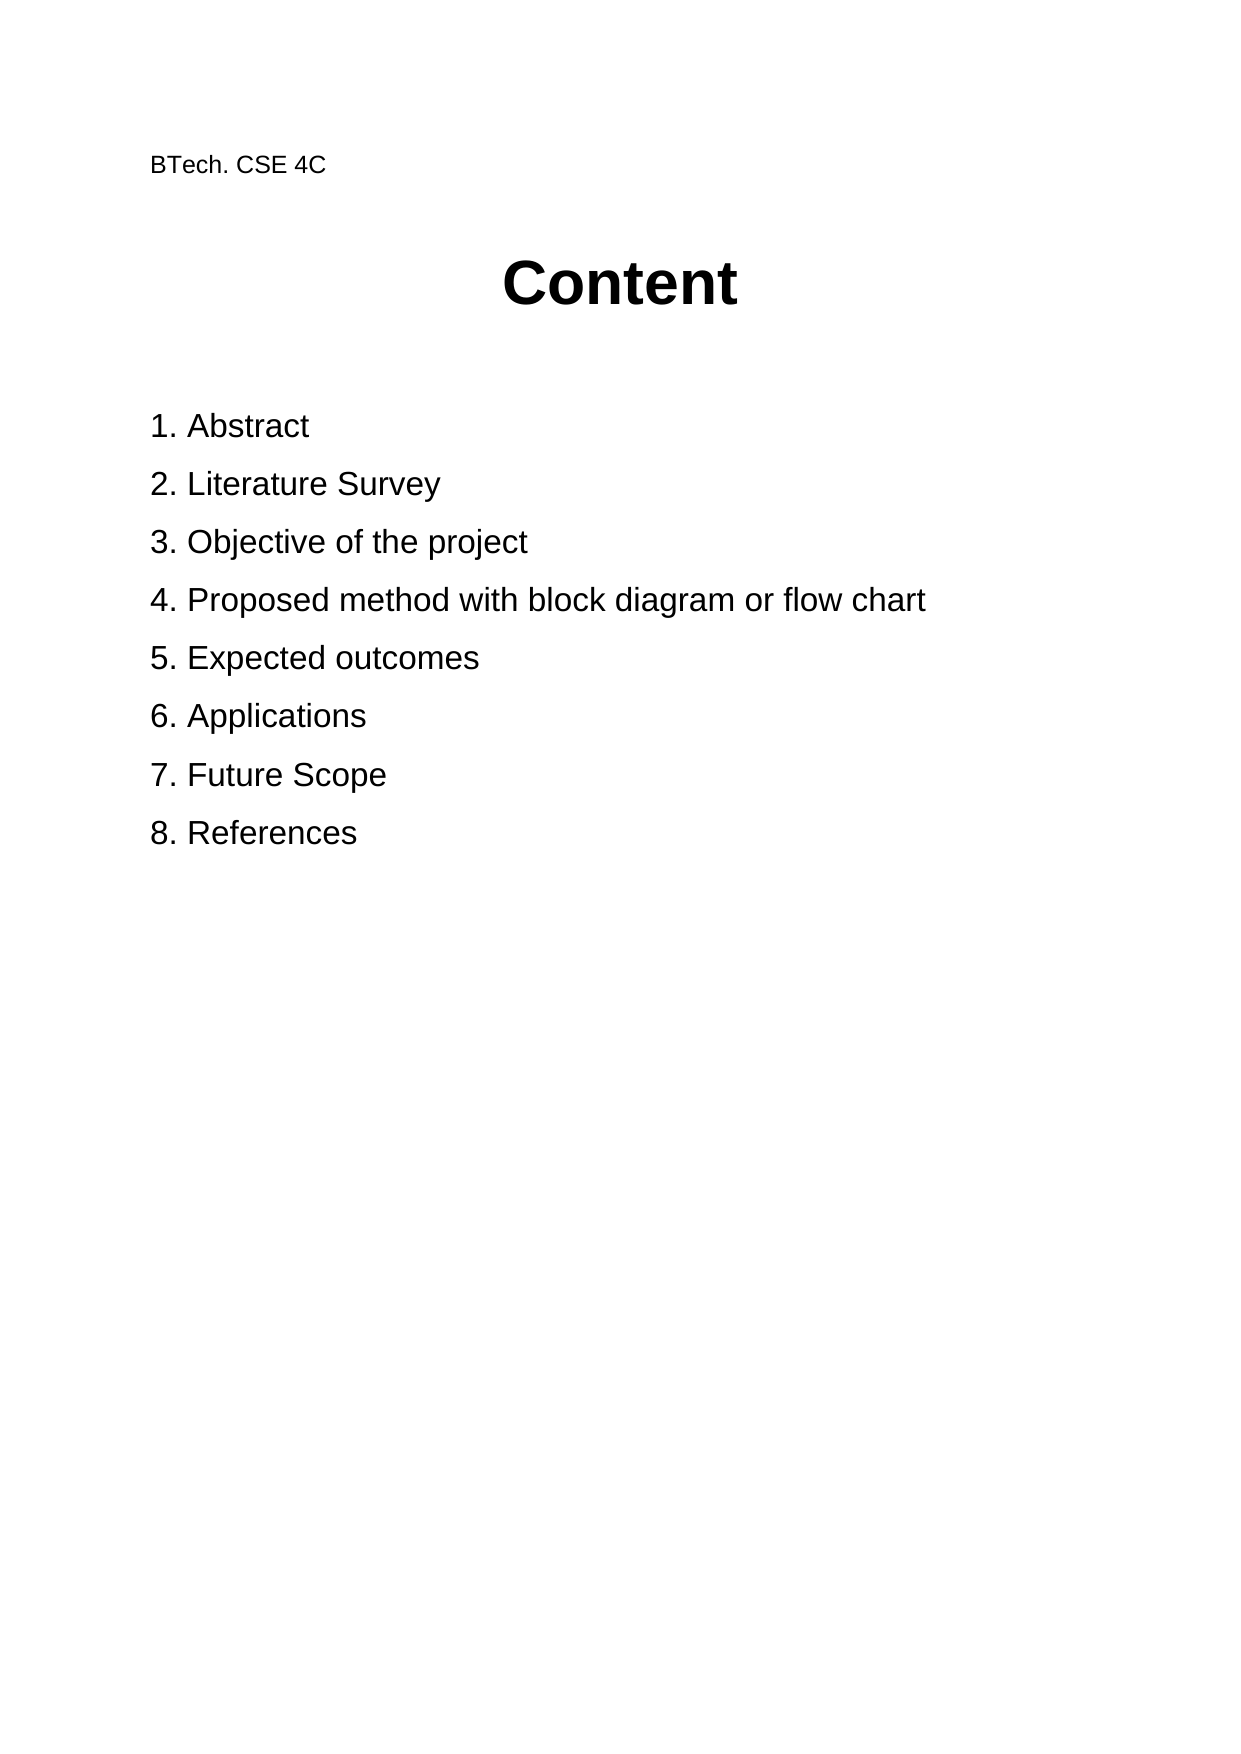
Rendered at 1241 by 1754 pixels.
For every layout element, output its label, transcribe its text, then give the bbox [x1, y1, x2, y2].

text 5. Expected outcomes [150, 638, 1090, 677]
text 4. Proposed method with block diagram or flow chart [150, 580, 1090, 619]
text Content [150, 245, 1090, 317]
text BTech. CSE 4C [150, 150, 1090, 179]
text 3. Objective of the project [150, 522, 1090, 561]
text 1. Abstract [150, 406, 1090, 444]
text 7. Future Scope [150, 754, 1090, 793]
text 6. Applications [150, 696, 1090, 735]
text 2. Literature Survey [150, 464, 1090, 502]
text 8. References [150, 813, 1090, 851]
